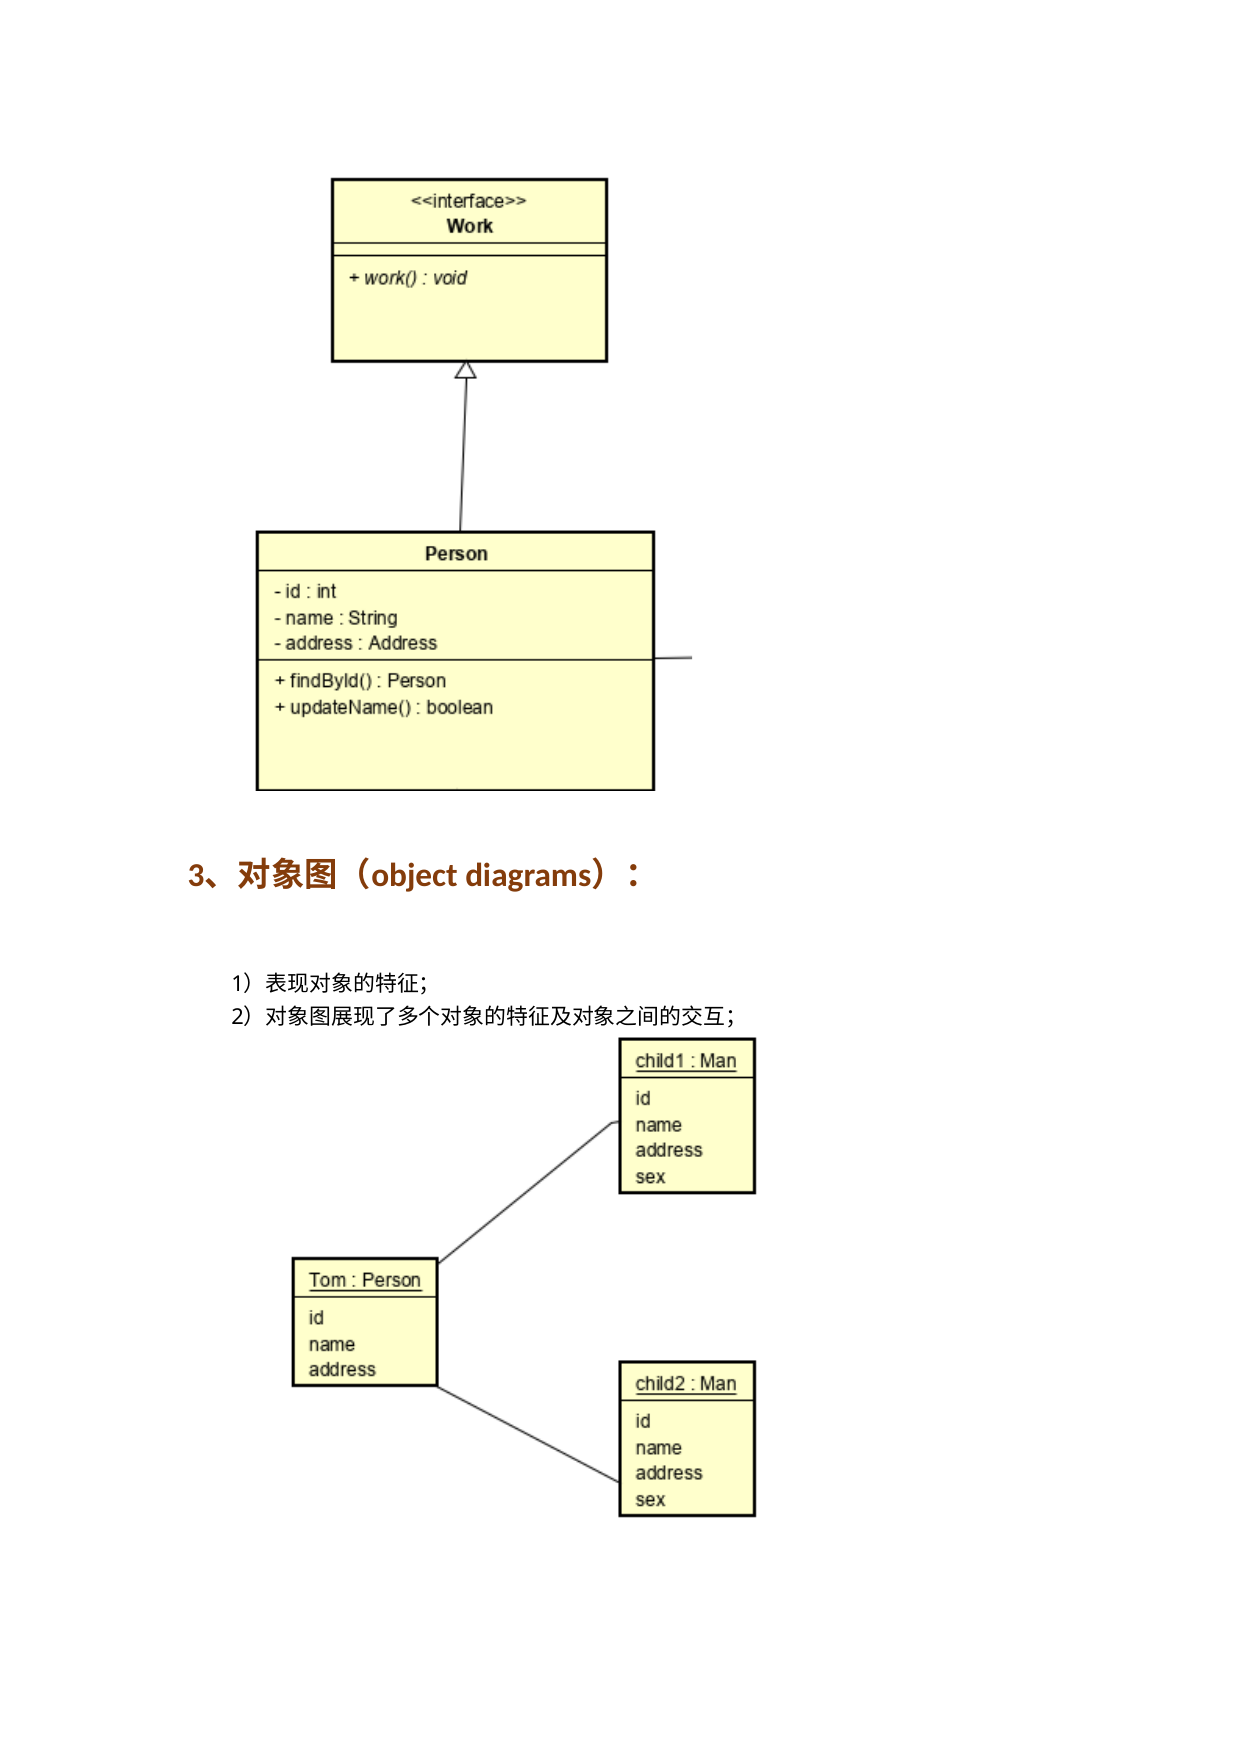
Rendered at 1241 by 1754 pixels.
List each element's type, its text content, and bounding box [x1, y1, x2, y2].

subtitle 对象图（object diagrams）： [187, 839, 1053, 904]
picture [231, 162, 693, 791]
list 表现对象的特征； [187, 966, 1053, 998]
picture [231, 1030, 822, 1555]
list 对象图展现了多个对象的特征及对象之间的交互； [187, 998, 1053, 1031]
